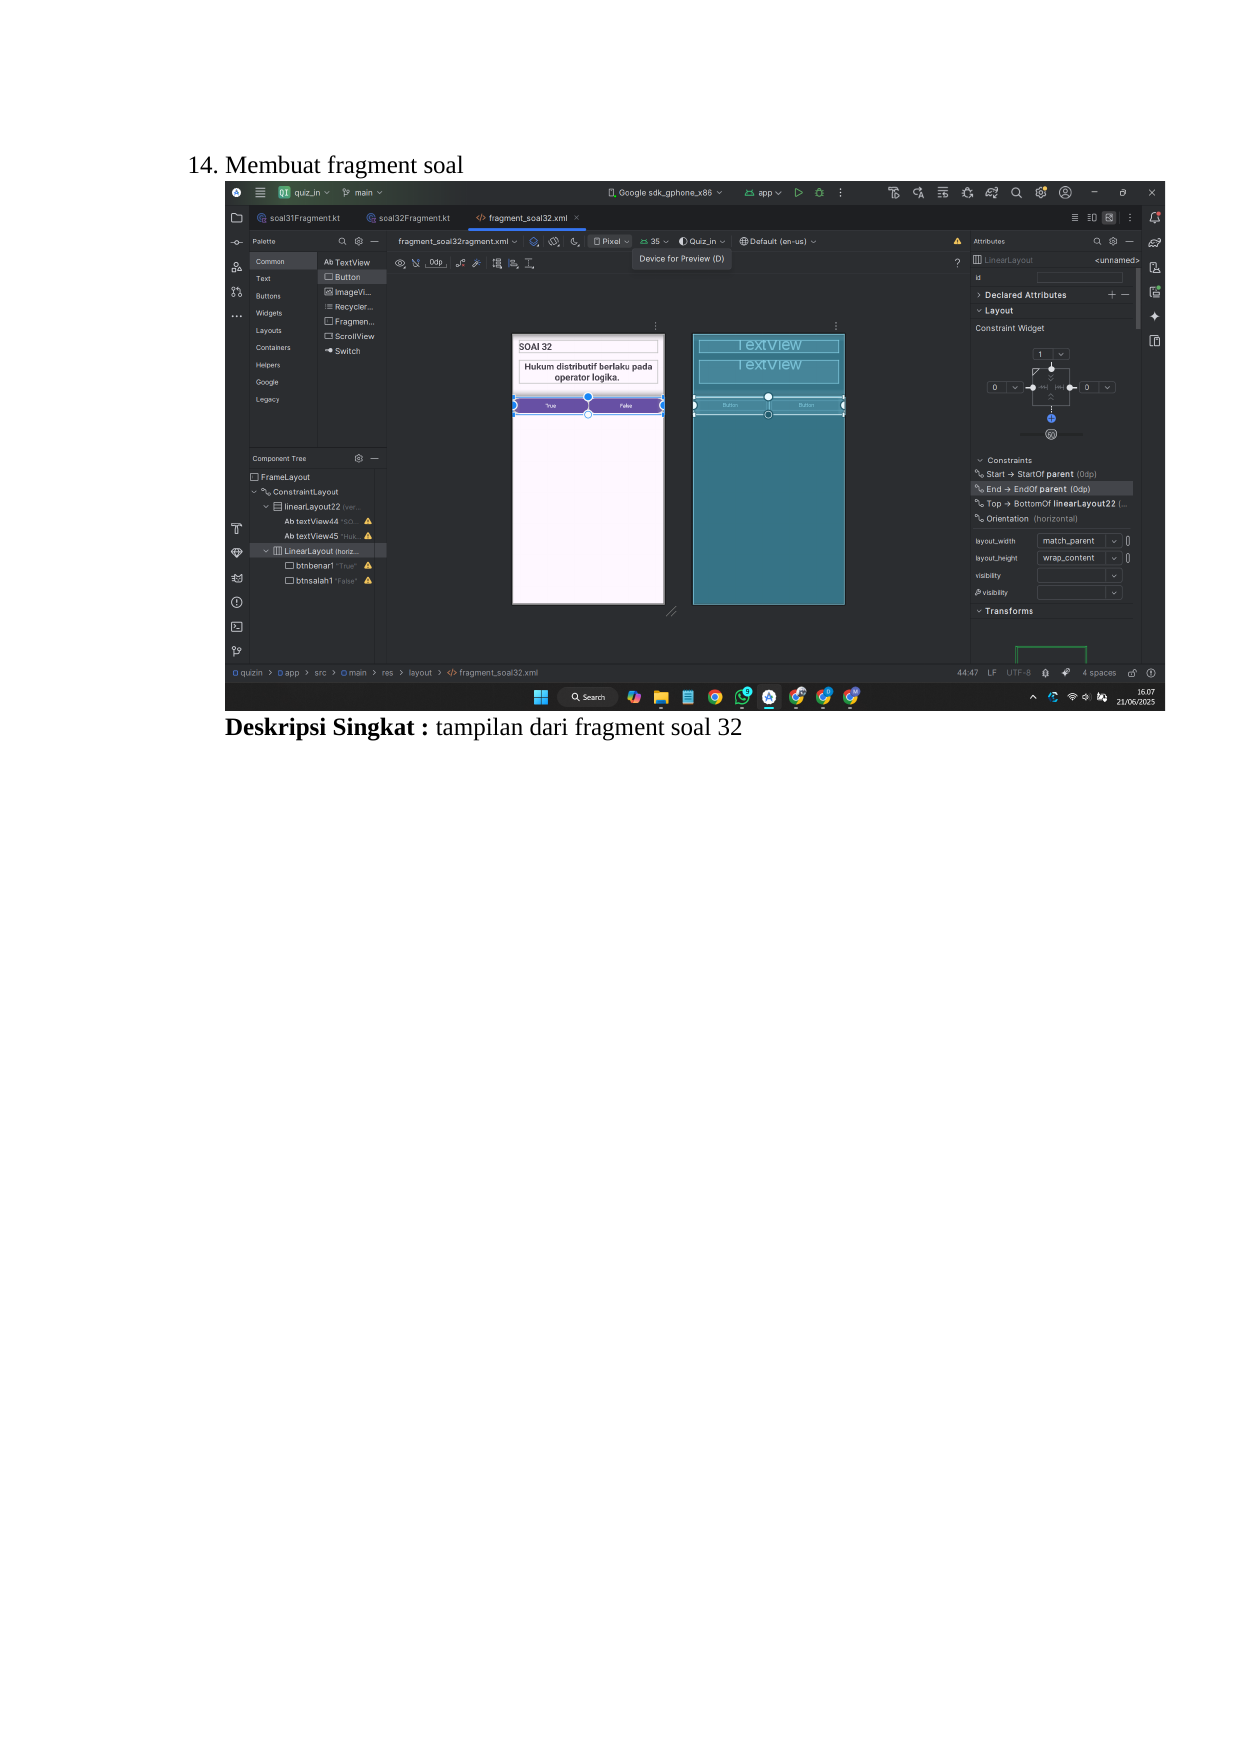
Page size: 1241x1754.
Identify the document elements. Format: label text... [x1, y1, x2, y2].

list Deskripsi Singkat : tampilan dari fragment soal 32 [225, 712, 1090, 741]
picture [225, 181, 1166, 711]
list Membuat fragment soal [187, 150, 1090, 179]
